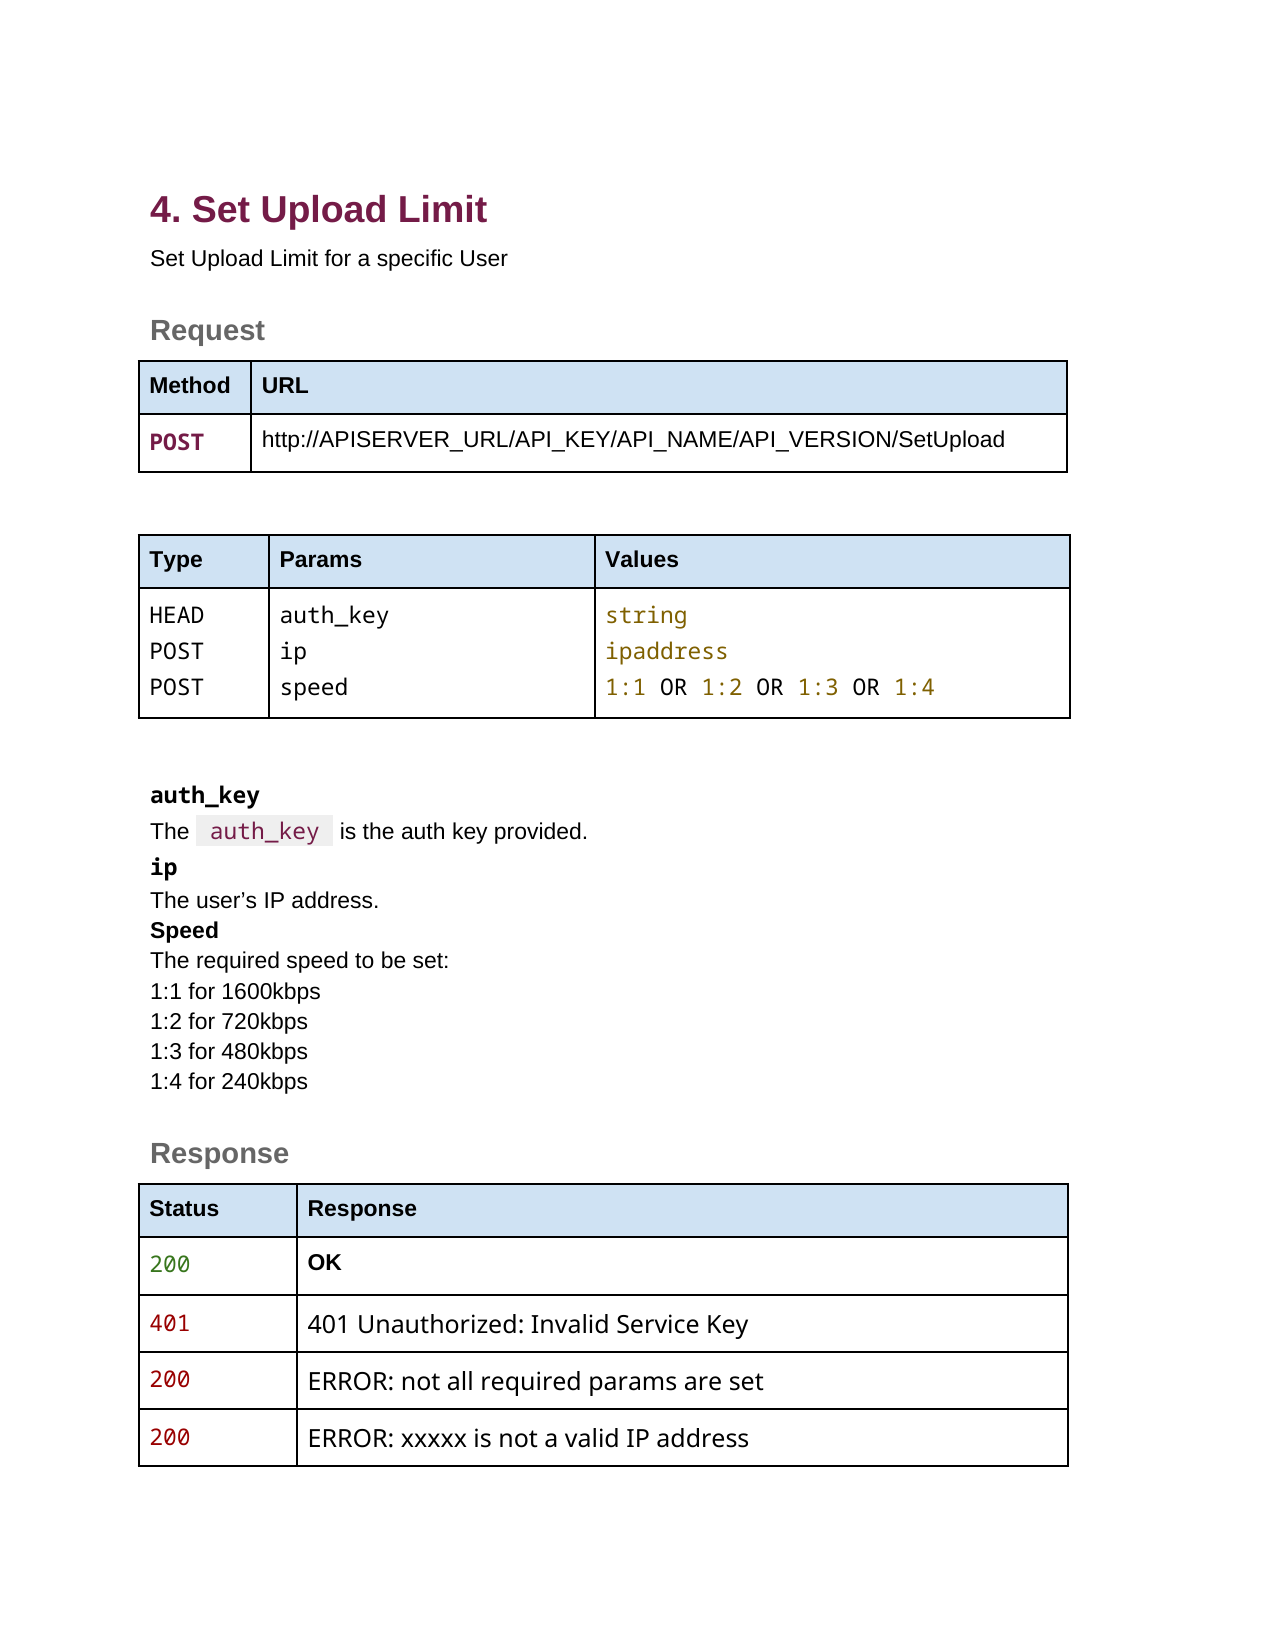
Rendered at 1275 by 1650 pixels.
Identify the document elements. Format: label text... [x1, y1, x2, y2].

table_cell HEAD POST POST [140, 589, 268, 717]
table_header Values [596, 536, 1069, 587]
table_cell 200 [140, 1353, 296, 1408]
text Speed [150, 917, 1125, 943]
table_cell OK [298, 1238, 1067, 1294]
subtitle Response [150, 1136, 1152, 1169]
table_cell string ipaddress 1:1 OR 1:2 OR 1:3 OR 1:4 [596, 589, 1069, 717]
text ip [150, 851, 1125, 882]
table_header Type [140, 536, 268, 587]
table_cell 401 [140, 1296, 296, 1351]
text 1:1 for 1600kbps [150, 978, 1125, 1004]
table_cell ERROR: xxxxx is not a valid IP address [298, 1410, 1067, 1465]
table_header Method [140, 362, 250, 413]
table_cell 200 [140, 1410, 296, 1465]
text The required speed to be set: [150, 947, 1125, 974]
table_header Response [298, 1185, 1067, 1236]
table_cell 200 [140, 1238, 296, 1294]
table_cell auth_key ip speed [270, 589, 594, 717]
text 1:3 for 480kbps [150, 1038, 1125, 1064]
text The user’s IP address. [150, 887, 1125, 913]
subtitle Request [150, 313, 1152, 347]
table_header Status [140, 1185, 296, 1236]
text 1:4 for 240kbps [150, 1068, 1125, 1094]
text Set Upload Limit for a specific User [150, 245, 1152, 272]
table_cell http://APISERVER_URL/API_KEY/API_NAME/API_VERSION/SetUpload [252, 415, 1066, 471]
table_cell 401 Unauthorized: Invalid Service Key [298, 1296, 1067, 1351]
subtitle 4. Set Upload Limit [150, 187, 1125, 231]
table_header URL [252, 362, 1066, 413]
text auth_key [150, 779, 1125, 810]
text 1:2 for 720kbps [150, 1008, 1125, 1034]
table_header Params [270, 536, 594, 587]
table_cell ERROR: not all required params are set [298, 1353, 1067, 1408]
text The auth_key is the auth key provided. [333, 815, 1125, 846]
table_cell POST [140, 415, 250, 471]
